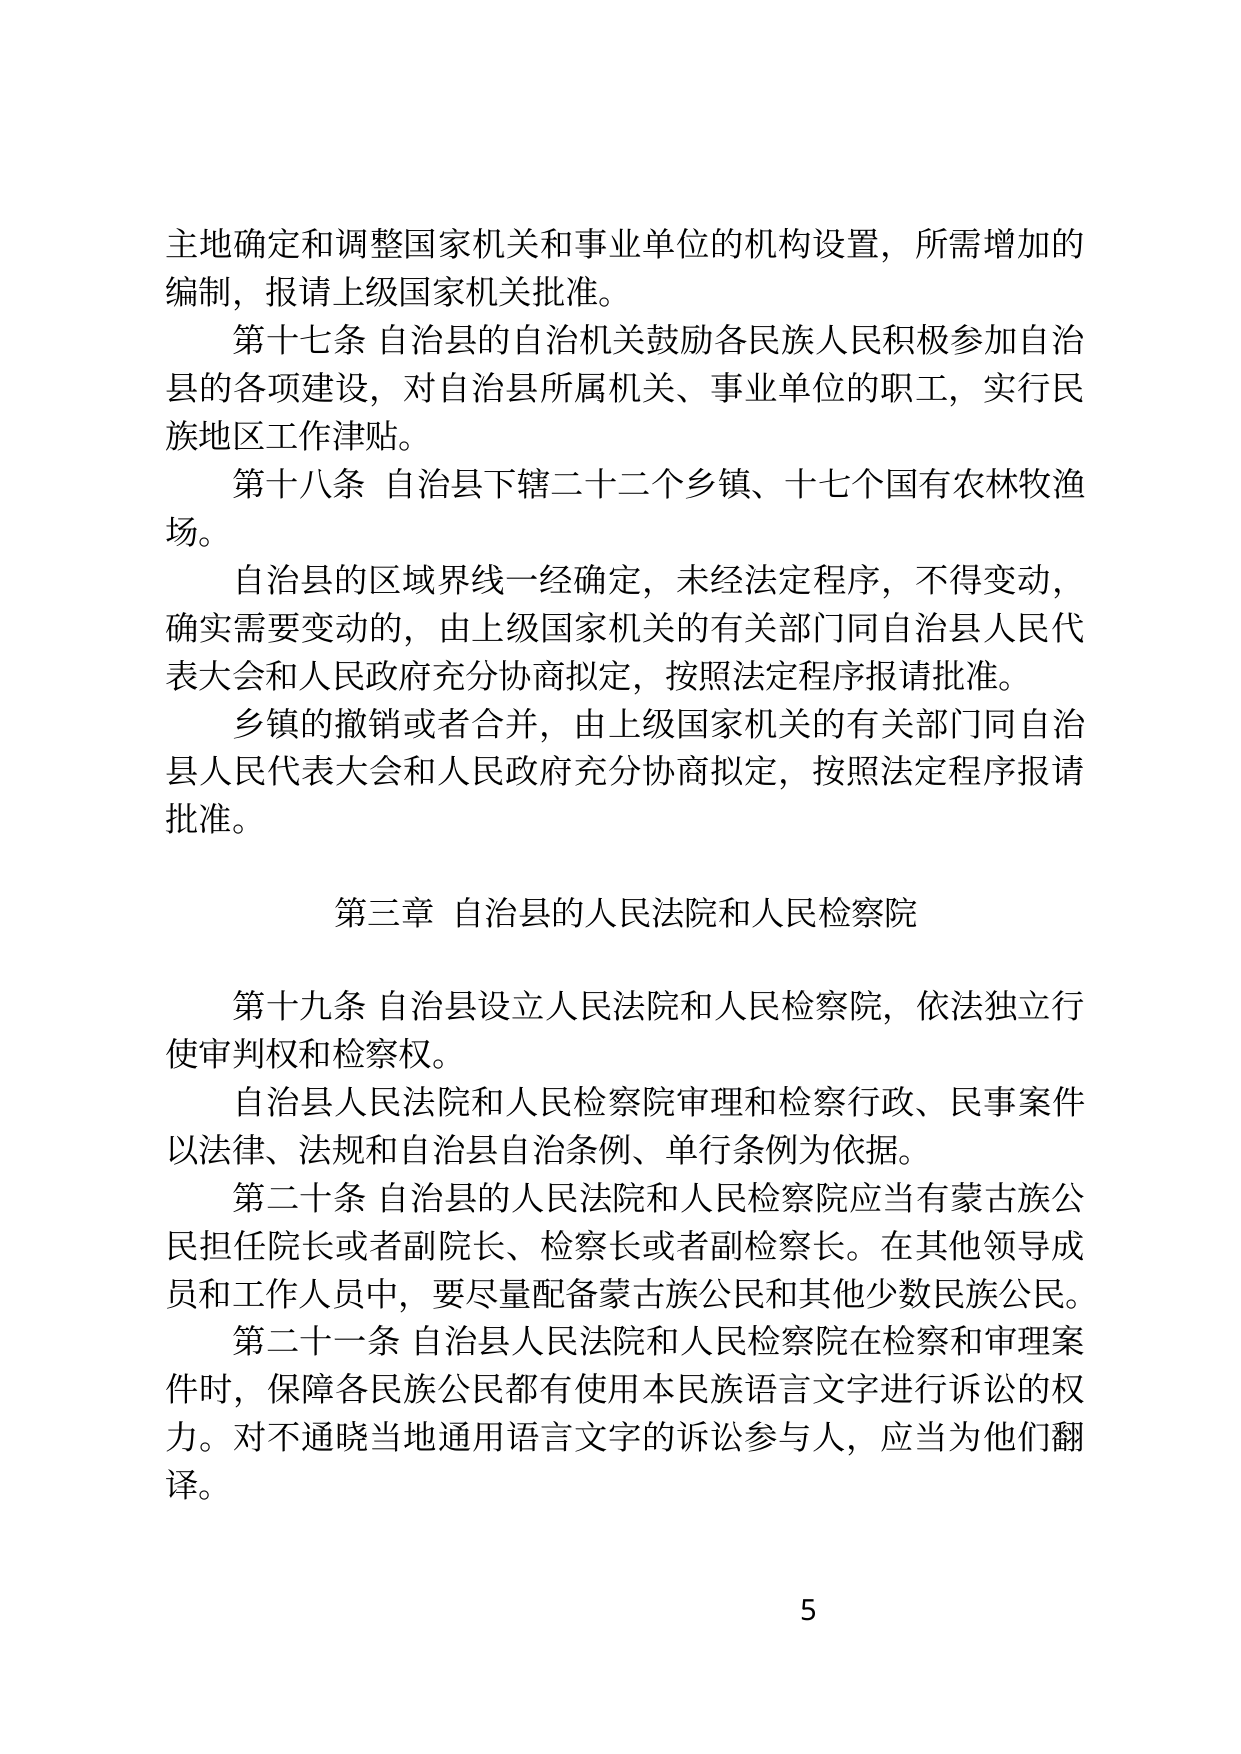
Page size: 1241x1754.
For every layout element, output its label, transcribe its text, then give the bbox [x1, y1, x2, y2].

text 自治县人民法院和人民检察院审理和检察行政、民事案件，以法律、法规和自治县自治条例、单行条例为依据。 [165, 1076, 1087, 1172]
text 第十九条 自治县设立人民法院和人民检察院，依法独立行使审判权和检察权。 [165, 980, 1087, 1076]
text 第二十条 自治县的人民法院和人民检察院应当有蒙古族公民担任院长或者副院长、检察长或者副检察长。在其他领导成员和工作人员中，要尽量配备蒙古族公民和其他少数民族公民。 [165, 1172, 1087, 1316]
text 乡镇的撤销或者合并，由上级国家机关的有关部门同自治县人民代表大会和人民政府充分协商拟定，按照法定程序报请批准。 [165, 698, 1087, 841]
text 自治县的区域界线一经确定，未经法定程序，不得变动，确实需要变动的，由上级国家机关的有关部门同自治县人民代表大会和人民政府充分协商拟定，按照法定程序报请批准。 [165, 554, 1087, 698]
text 第十八条 自治县下辖二十二个乡镇、十七个国有农林牧渔场。 [165, 458, 1087, 554]
text 第三章 自治县的人民法院和人民检察院 [165, 887, 1087, 935]
text 第二十一条 自治县人民法院和人民检察院在检察和审理案件时，保障各民族公民都有使用本民族语言文字进行诉讼的权力。对不通晓当地通用语言文字的诉讼参与人，应当为他们翻译。 [165, 1316, 1087, 1507]
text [165, 218, 1087, 314]
text 第十七条 自治县的自治机关鼓励各民族人民积极参加自治县的各项建设，对自治县所属机关、事业单位的职工，实行民族地区工作津贴。 [165, 314, 1087, 458]
